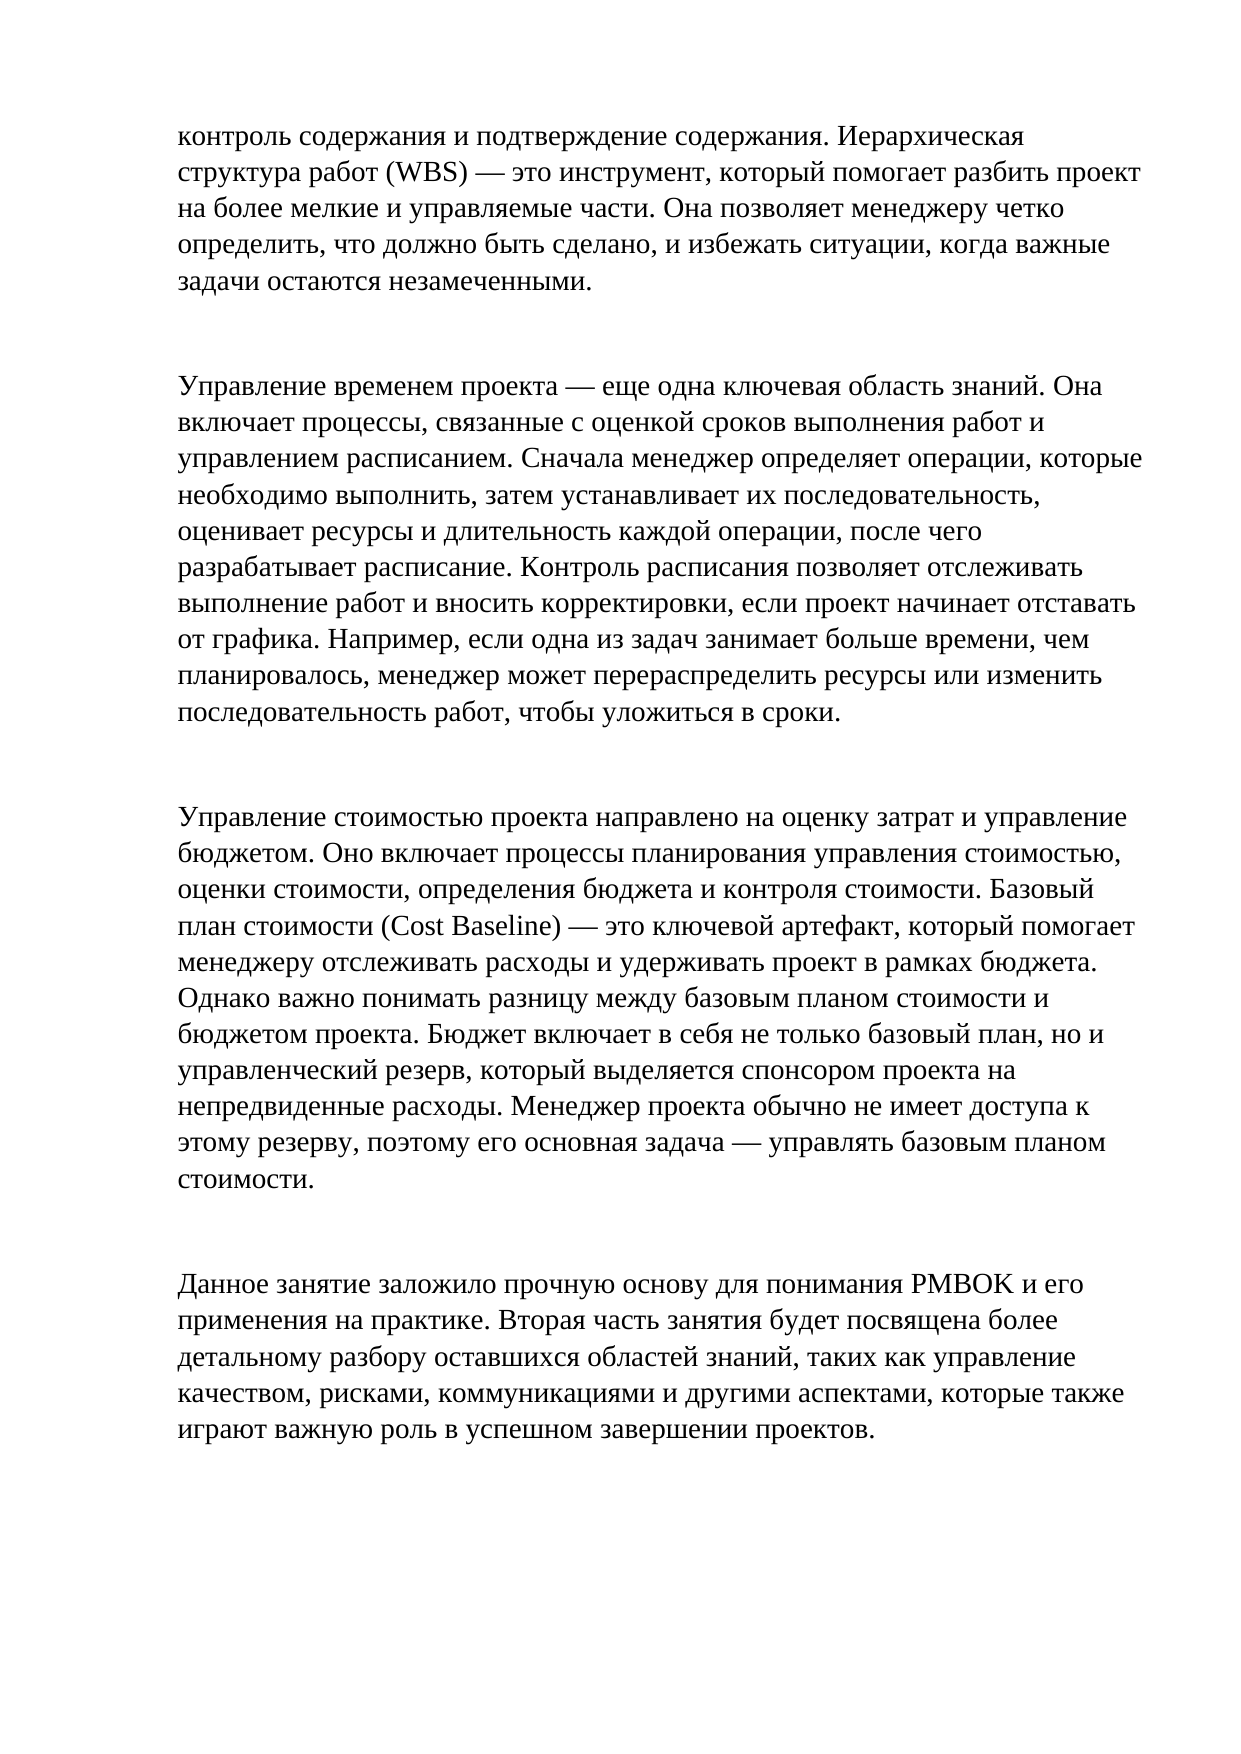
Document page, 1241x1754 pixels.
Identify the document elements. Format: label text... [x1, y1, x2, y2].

text Данное занятие заложило прочную основу для понимания PMBOK и его применения на практике. Вторая часть занятия будет посвящена более детальному разбору оставшихся областей знаний, таких как управление качеством, рисками, коммуникациями и другими аспектами, которые также играют важную роль в успешном завершении проектов. [177, 1266, 1152, 1444]
text Управление стоимостью проекта направлено на оценку затрат и управление бюджетом. Оно включает процессы планирования управления стоимостью, оценки стоимости, определения бюджета и контроля стоимости. Базовый план стоимости (Cost Baseline) — это ключевой артефакт, который помогает менеджеру отслеживать расходы и удерживать проект в рамках бюджета. Однако важно понимать разницу между базовым планом стоимости и бюджетом проекта. Бюджет включает в себя не только базовый план, но и управленческий резерв, который выделяется спонсором проекта на непредвиденные расходы. Менеджер проекта обычно не имеет доступа к этому резерву, поэтому его основная задача — управлять базовым планом стоимости. [177, 799, 1152, 1194]
text Управление временем проекта — еще одна ключевая область знаний. Она включает процессы, связанные с оценкой сроков выполнения работ и управлением расписанием. Сначала менеджер определяет операции, которые необходимо выполнить, затем устанавливает их последовательность, оценивает ресурсы и длительность каждой операции, после чего разрабатывает расписание. Контроль расписания позволяет отслеживать выполнение работ и вносить корректировки, если проект начинает отставать от графика. Например, если одна из задач занимает больше времени, чем планировалось, менеджер может перераспределить ресурсы или изменить последовательность работ, чтобы уложиться в сроки. [177, 368, 1152, 727]
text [177, 118, 1152, 296]
